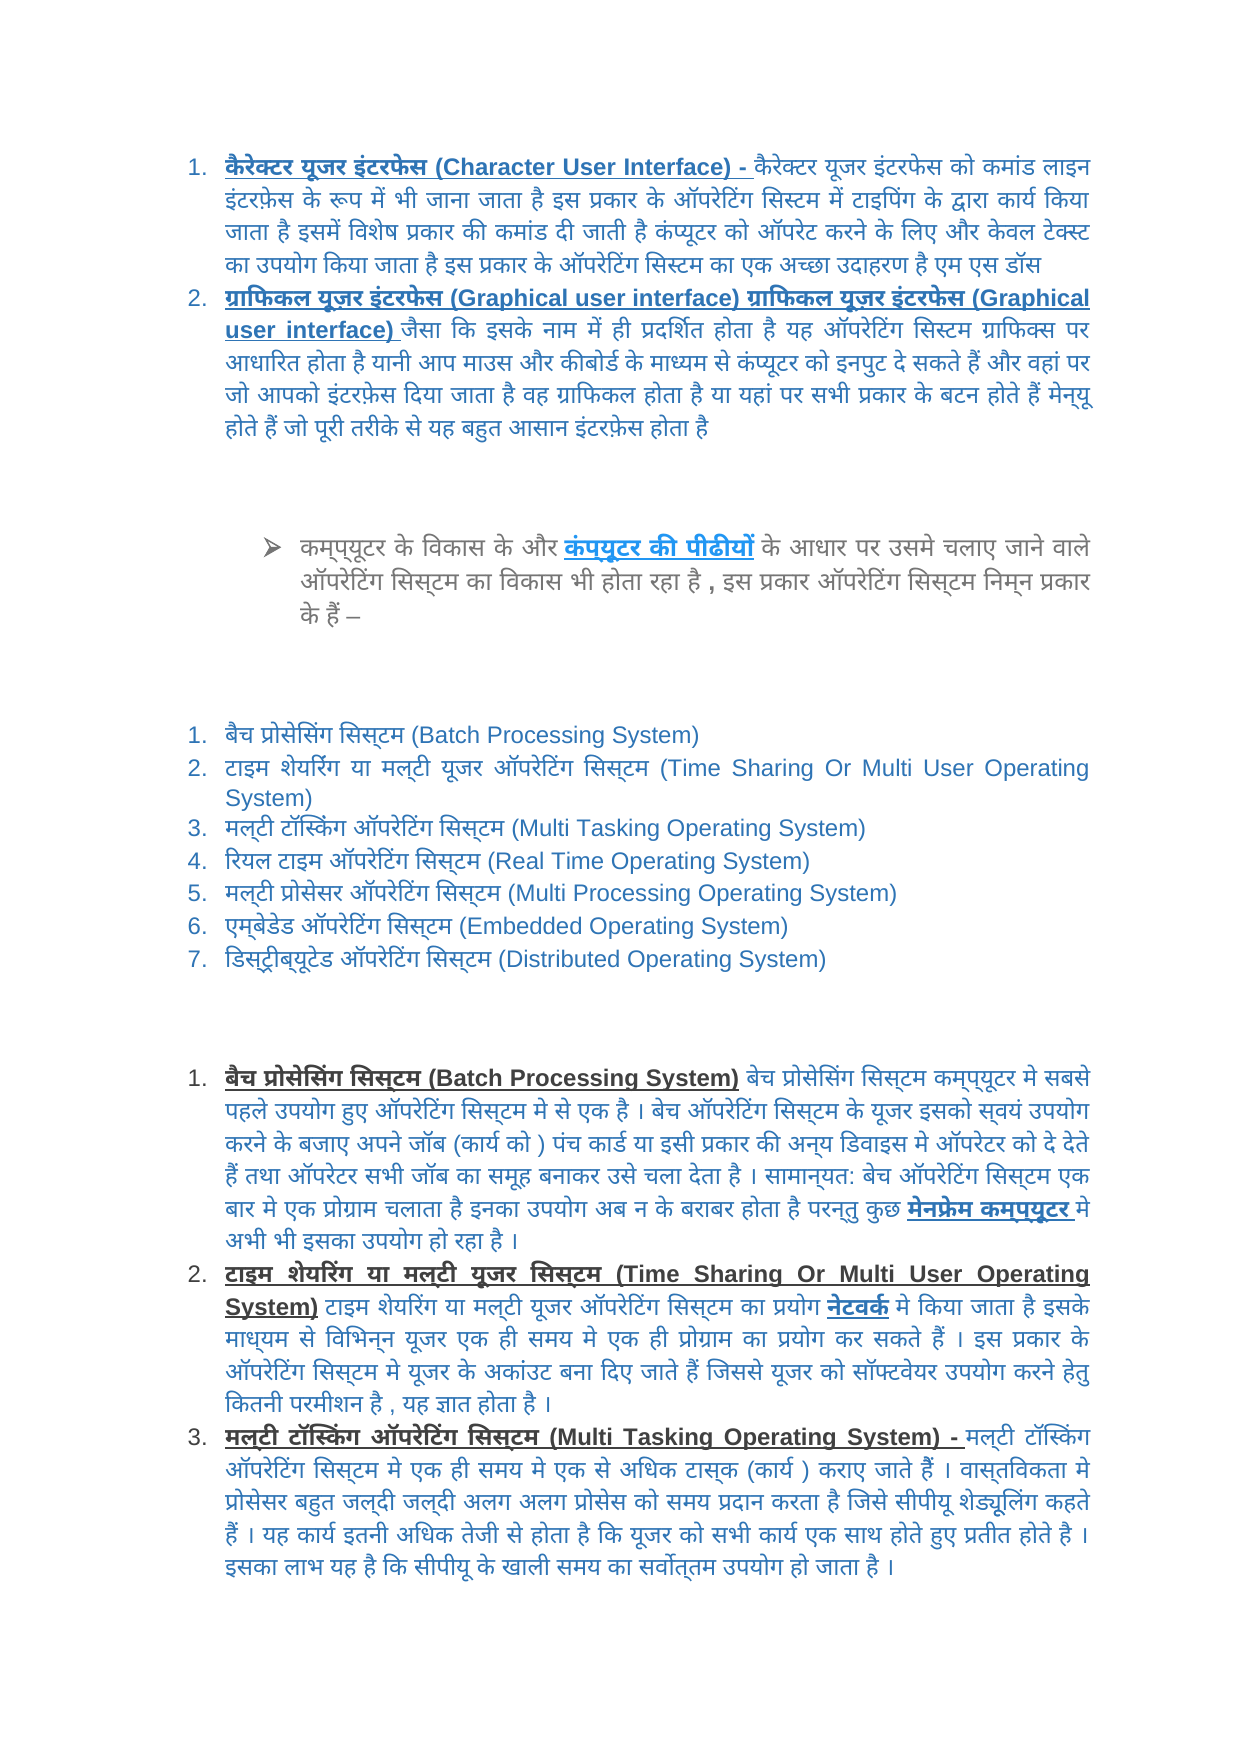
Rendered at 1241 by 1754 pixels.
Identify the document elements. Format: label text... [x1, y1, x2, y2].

list कैरेक्टर यूजर इंटरफेस (Character User Interface) - कैरेक्टर यूजर इंटरफेस को कमांड लाइन इंटरफ़ेस के रूप में भी जाना जाता है इस प्रकार के ऑपरेटिंग सिस्टम में टाइपिंग के द्वारा कार्य किया जाता है इसमें विशेष प्रकार की कमांड दी जाती है कंप्यूटर को ऑपरेट करने के लिए और केवल टेक्स्ट का उपयोग किया जाता है इस प्रकार के ऑपरेटिंग सिस्टम का एक अच्छा उदाहरण है एम एस डॉस [187, 150, 1090, 280]
list कम्‍प्‍यूटर के विकास के और कंप्‍यूटर की पीढीयों के आधार पर उसमे चलाए जाने वाले ऑपरेटिंग सिस्‍टम का विकास भी होता रहा है , इस प्रकार ऑपरेटिंग सिस्‍टम निम्‍न प्रकार के हैं – [262, 529, 1090, 632]
list मल्‍टी प्रोसेसर ऑपरेटिंग सिस्‍टम (Multi Processing Operating System) [187, 876, 1090, 909]
list बैच प्रोसेसिंग सिस्‍टम (Batch Processing System) [187, 718, 1090, 751]
list डिस्‍ट्रीब्‍यूटेड ऑपरेटिंग सिस्‍टम (Distributed Operating System) [187, 941, 1090, 974]
list एम्‍बेडेड ऑपरेटिंग सिस्‍टम (Embedded Operating System) [187, 909, 1090, 941]
list टाइम शेयरिंंग या मल्‍टी यूजर ऑपरेटिंग सिस्‍टम (Time Sharing Or Multi User Operating System) [187, 751, 1090, 811]
list टाइम शेयरिंग या मल्‍टी यूजर सिस्‍टम (Time Sharing Or Multi User Operating System) टाइम शेयरिंग या मल्‍टी यूजर ऑपरेटिंग सिस्‍टम का प्रयोग नेटवर्क मे किया जाता है इसके माध्‍यम से विभिन्‍न यूजर एक ही समय मे एक ही प्रोग्राम का प्रयोग कर सकते हैं । इस प्रकार के ऑपरेटिंग सिस्‍टम मे यूजर के अकांंउट बना दिए जाते हैं जिससे यूजर को साॅफ्टवेयर उपयोग करने हेतु कितनी परमीशन है , यह ज्ञात होता है । [187, 1257, 1090, 1420]
list ग्राफिकल यूज़र इंटरफेस (Graphical user interface) ग्राफिकल यूज़र इंटरफेस (Graphical user interface) जैसा कि इसके नाम में ही प्रदर्शित होता है यह ऑपरेटिंग सिस्टम ग्राफिक्स पर आधारित होता है यानी आप माउस और कीबोर्ड के माध्यम से कंप्यूटर को इनपुट दे सकते हैं और वहां पर जो आपको इंटरफ़ेस दिया जाता है वह ग्राफिकल होता है या यहां पर सभी प्रकार के बटन होते हैं मेन्‍यू होते हैं जो पूरी तरीके से यह बहुत आसान इंटरफ़ेस होता है [187, 280, 1090, 443]
list रियल टाइम ऑपरेटिंग सिस्‍टम (Real Time Operating System) [187, 844, 1090, 876]
list मल्‍टी टॉस्किंग ऑपरेटिंग सिस्‍टम (Multi Tasking Operating System) - मल्‍टी टॉस्किंग ऑपरेटिंग सिस्‍टम मे एक ही समय मे एक से अधिक टास्‍क (कार्य ) कराए जाते हैैं । वास्‍तविकता मे प्रोसेसर बहुत जल्‍दी जल्‍दी अलग अलग प्रोसेस को समय प्रदान करता है जिसे सीपीयू शेड्यूू‍लिंग कहते हैं । यह कार्य इतनी अधिक तेजी से होता है कि यूजर को सभी कार्य एक साथ होते हुए प्रतीत होते है । इसका लाभ यह है कि सीपीयू के खाली समय का सर्वोत्‍तम उपयोग हो जाता है । [187, 1420, 1090, 1583]
list मल्‍टी टॉस्किंंग ऑपरेटिंग सिस्‍टम (Multi Tasking Operating System) [187, 811, 1090, 844]
list बैच प्रोसेसिंग सिस्‍टम (Batch Processing System) बेच प्रोसेसिंग सिस्‍टम कम्‍प्‍यूटर मे सबसे पहले उपयोग हुए ऑपरेटिंग सिस्‍टम मे से एक है । बेच ऑपरेटिंग सिस्‍टम के यूजर इसको स्‍वयं उपयोग करने के बजाए अपने जॉब (कार्य को ) पंच कार्ड या इसी प्रकार की अन्‍य डिवाइस मे ऑपरेटर को दे देते हैं तथा ऑपरेटर सभी जॉब का समूह बनाकर उसे चला देता है । सामान्‍यत: बेच ऑपरेटिंग सिस्‍टम एक बार मे एक प्रोग्राम चलाता है इनका उपयोग अब न के बराबर होता है परन्‍तु कुछ मेनफ्रेम कम्‍प्‍यूटर मे अभी भी इसका उपयोग हो रहा है । [187, 1061, 1090, 1257]
